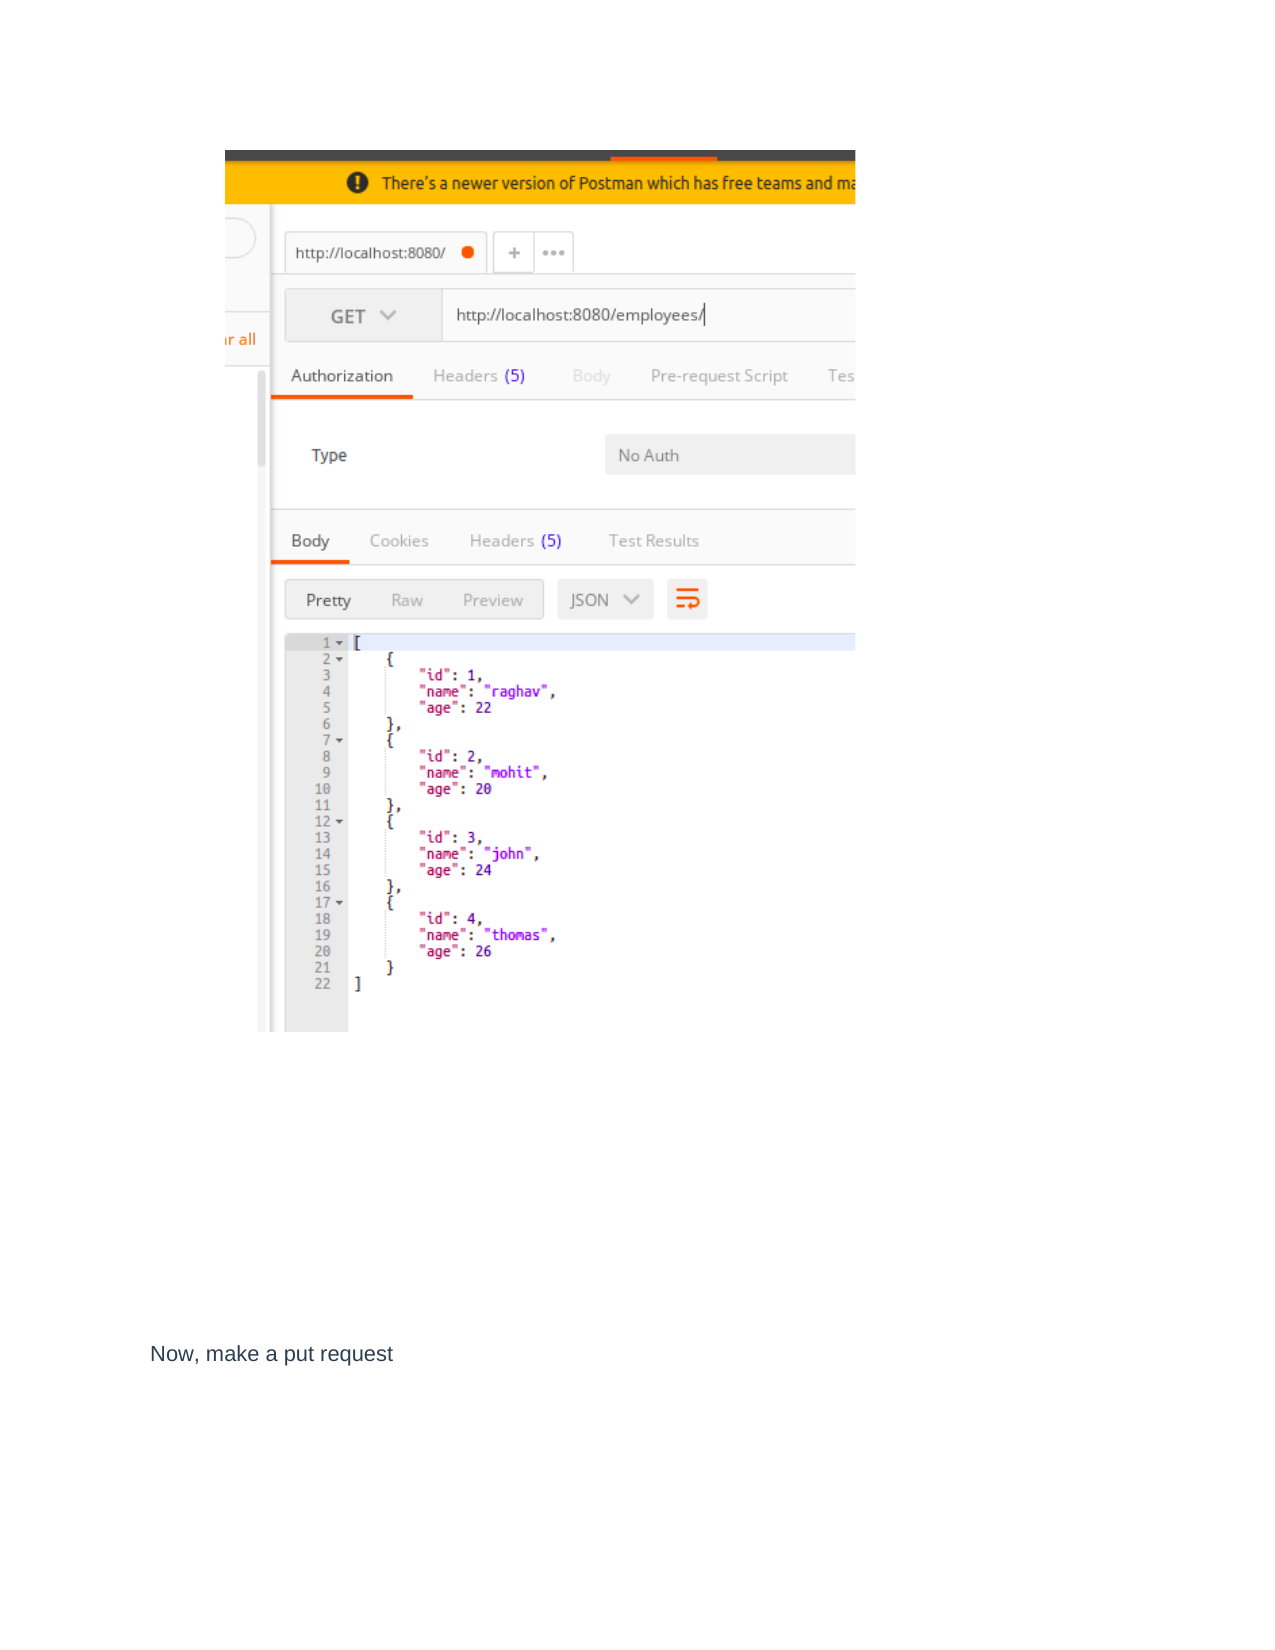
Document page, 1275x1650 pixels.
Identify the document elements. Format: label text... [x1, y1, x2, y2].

text Now, make a put request [150, 1341, 1125, 1366]
picture [225, 150, 856, 1032]
